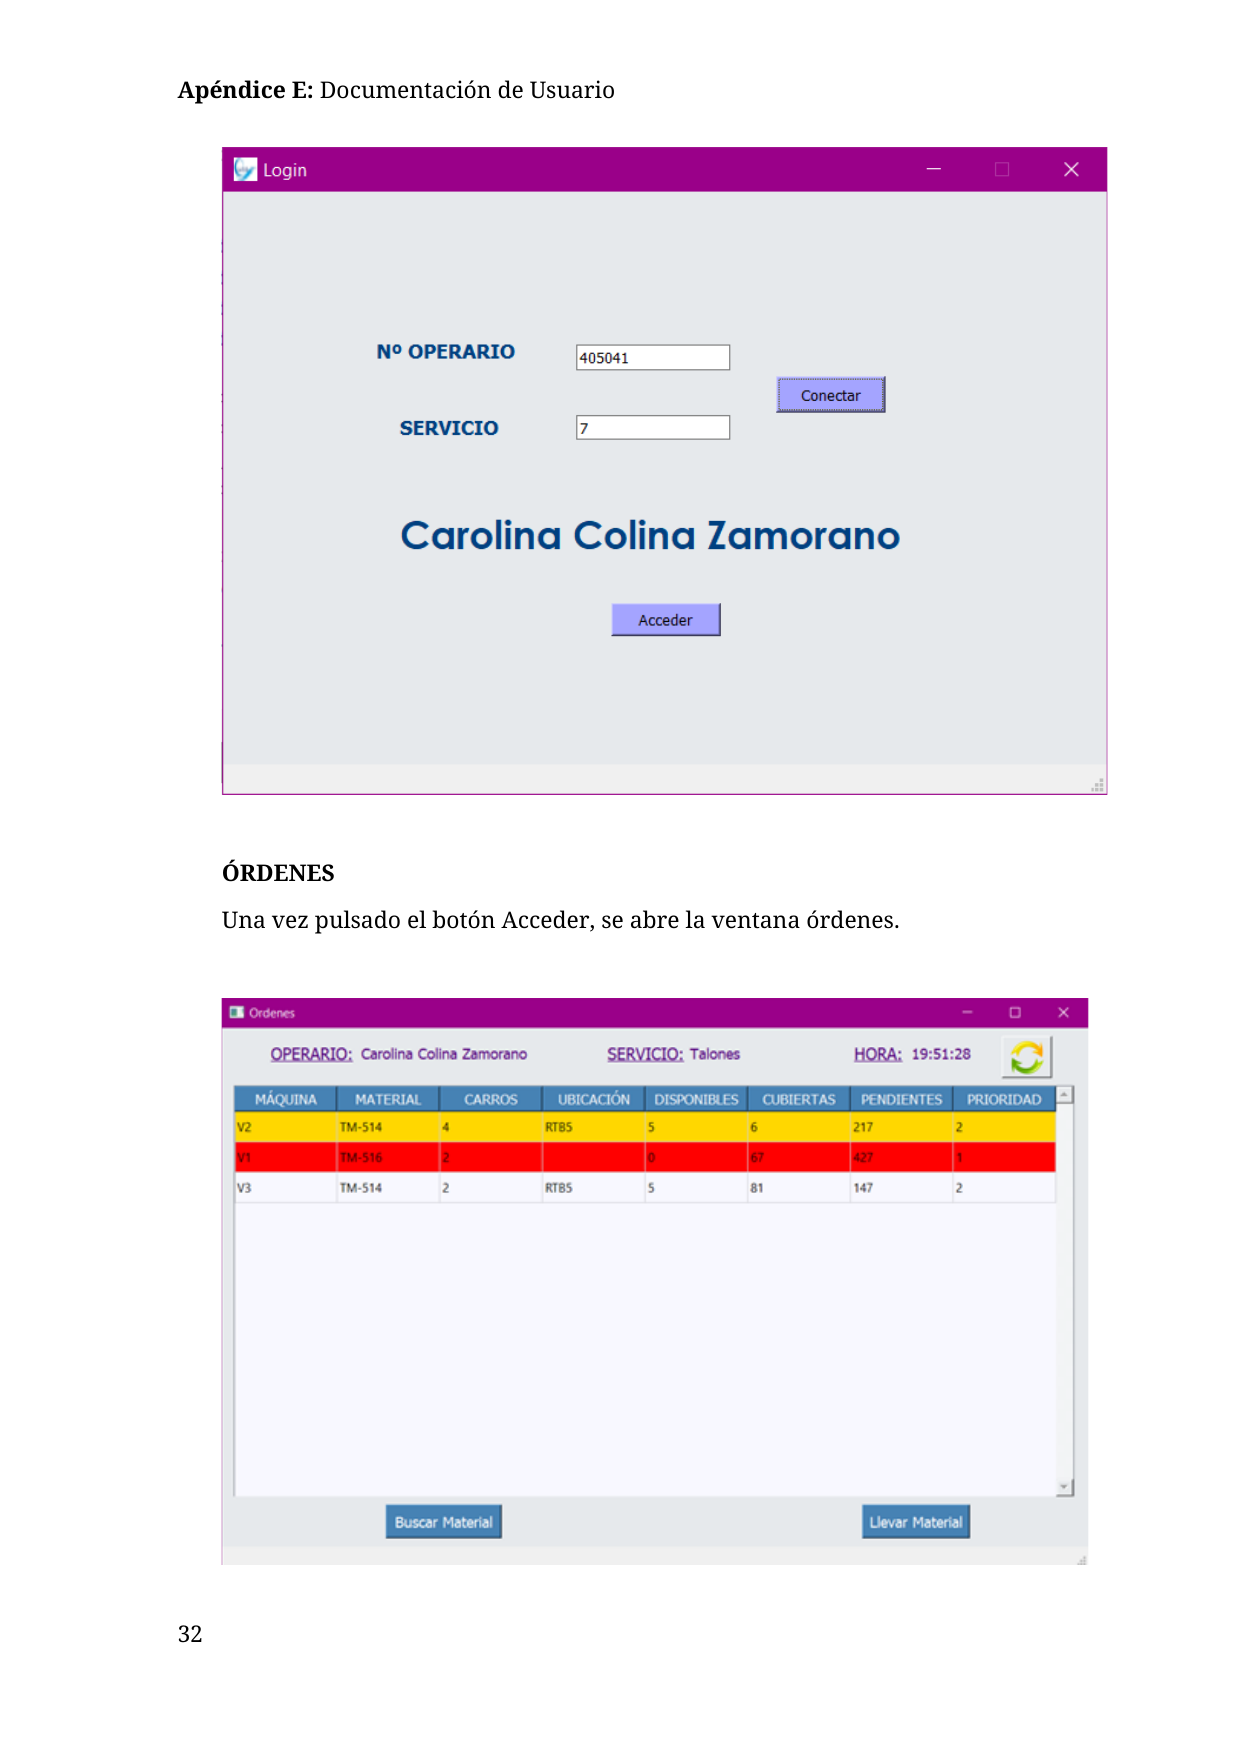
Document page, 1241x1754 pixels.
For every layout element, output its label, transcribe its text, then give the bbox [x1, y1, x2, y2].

list Una vez pulsado el botón Acceder, se abre la ventana órdenes. [177, 904, 1063, 936]
picture [221, 998, 1090, 1565]
picture [221, 147, 1108, 795]
list ÓRDENES [177, 857, 1063, 889]
